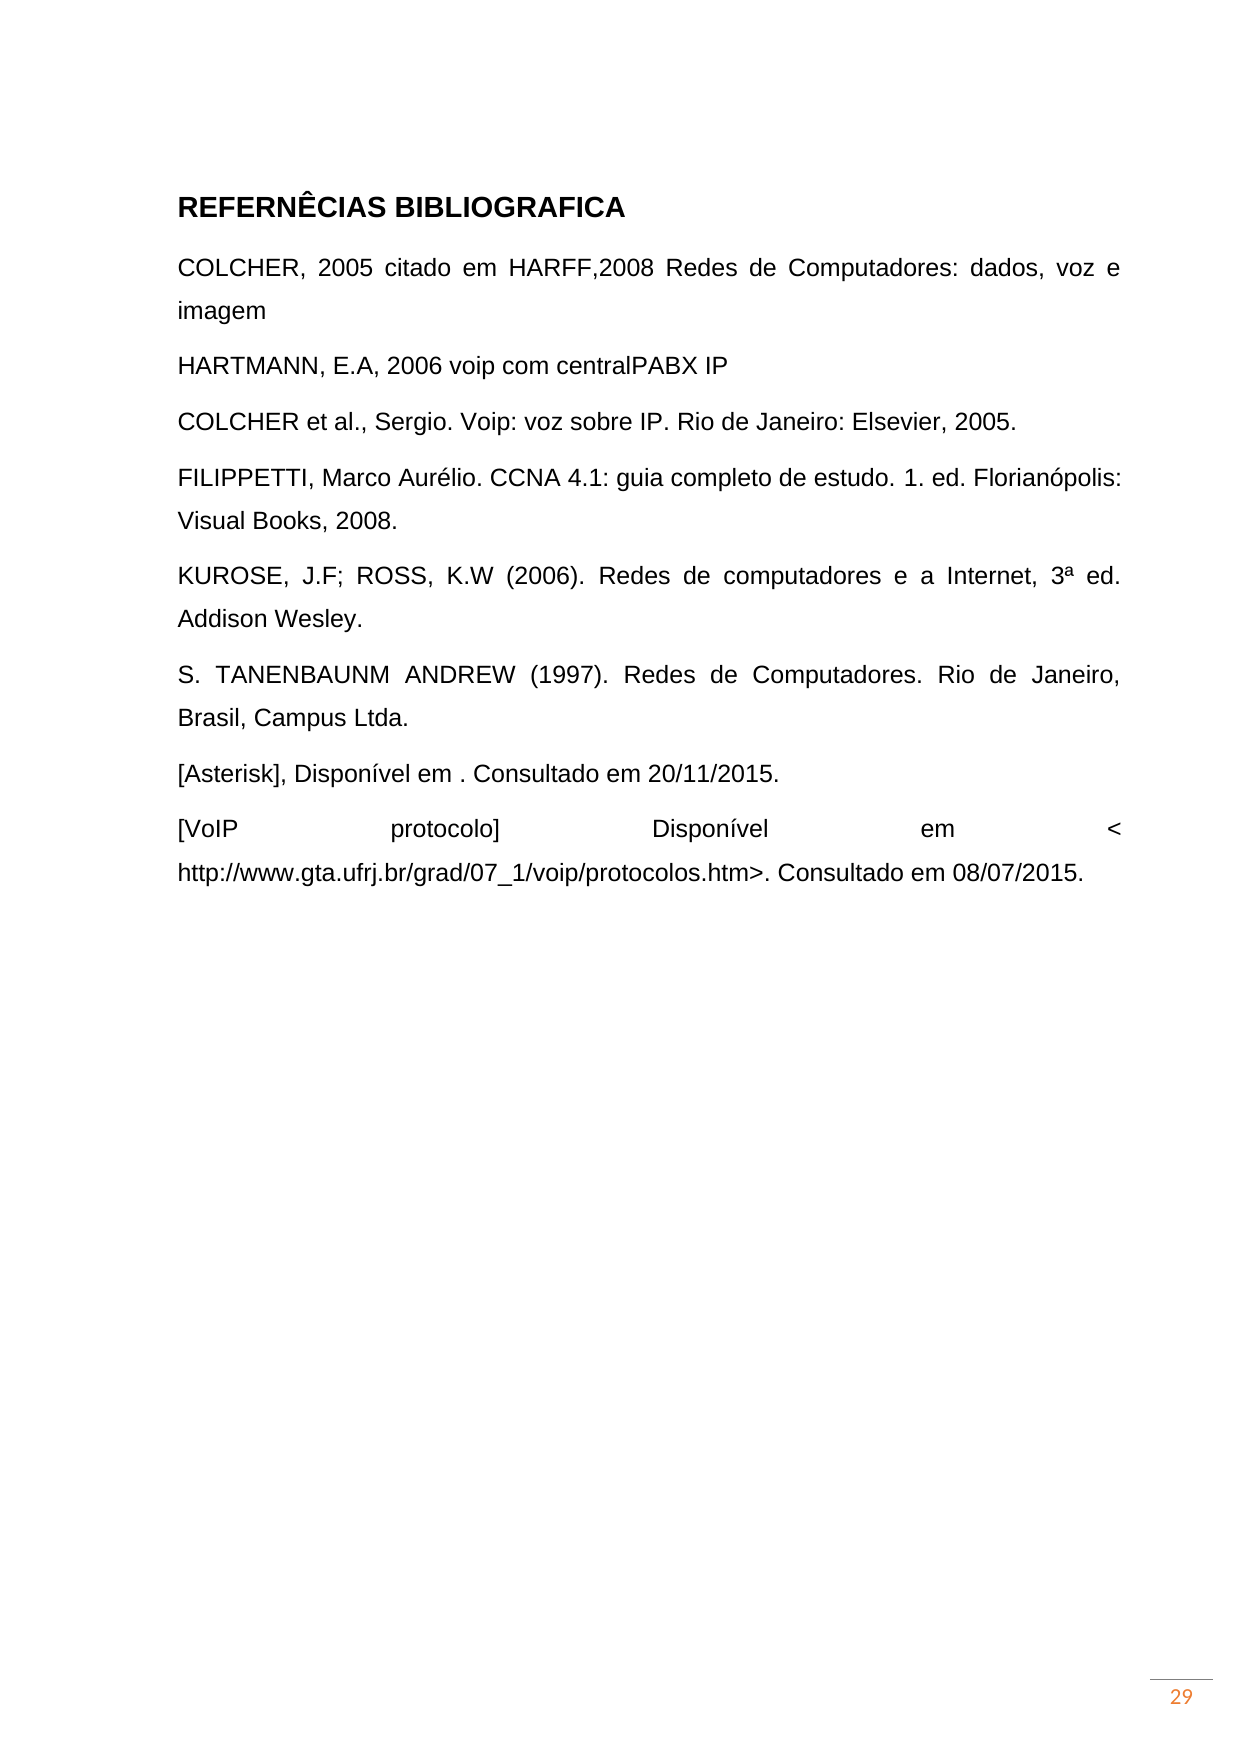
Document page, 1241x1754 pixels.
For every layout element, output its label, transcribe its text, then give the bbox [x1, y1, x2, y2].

subtitle REFERNÊCIAS BIBLIOGRAFICA [177, 190, 1122, 223]
text COLCHER, 2005 citado em HARFF,2008 Redes de Computadores: dados, voz e imagem [177, 252, 1122, 324]
text [VoIP protocolo] Disponível em < http://www.gta.ufrj.br/grad/07_1/voip/protocolos.htm>. Consultado em 08/07/2015. [177, 814, 1122, 886]
text HARTMANN, E.A, 2006 voip com centralPABX IP [177, 351, 1122, 380]
text S. TANENBAUNM ANDREW (1997). Redes de Computadores. Rio de Janeiro, Brasil, Campus Ltda. [177, 660, 1122, 732]
text COLCHER et al., Sergio. Voip: voz sobre IP. Rio de Janeiro: Elsevier, 2005. [177, 407, 1122, 436]
text FILIPPETTI, Marco Aurélio. CCNA 4.1: guia completo de estudo. 1. ed. Florianópolis: Visual Books, 2008. [177, 462, 1122, 534]
text [Asterisk], Disponível em . Consultado em 20/11/2015. [177, 759, 1122, 787]
text KUROSE, J.F; ROSS, K.W (2006). Redes de computadores e a Internet, 3ª ed. Addison Wesley. [177, 561, 1122, 633]
